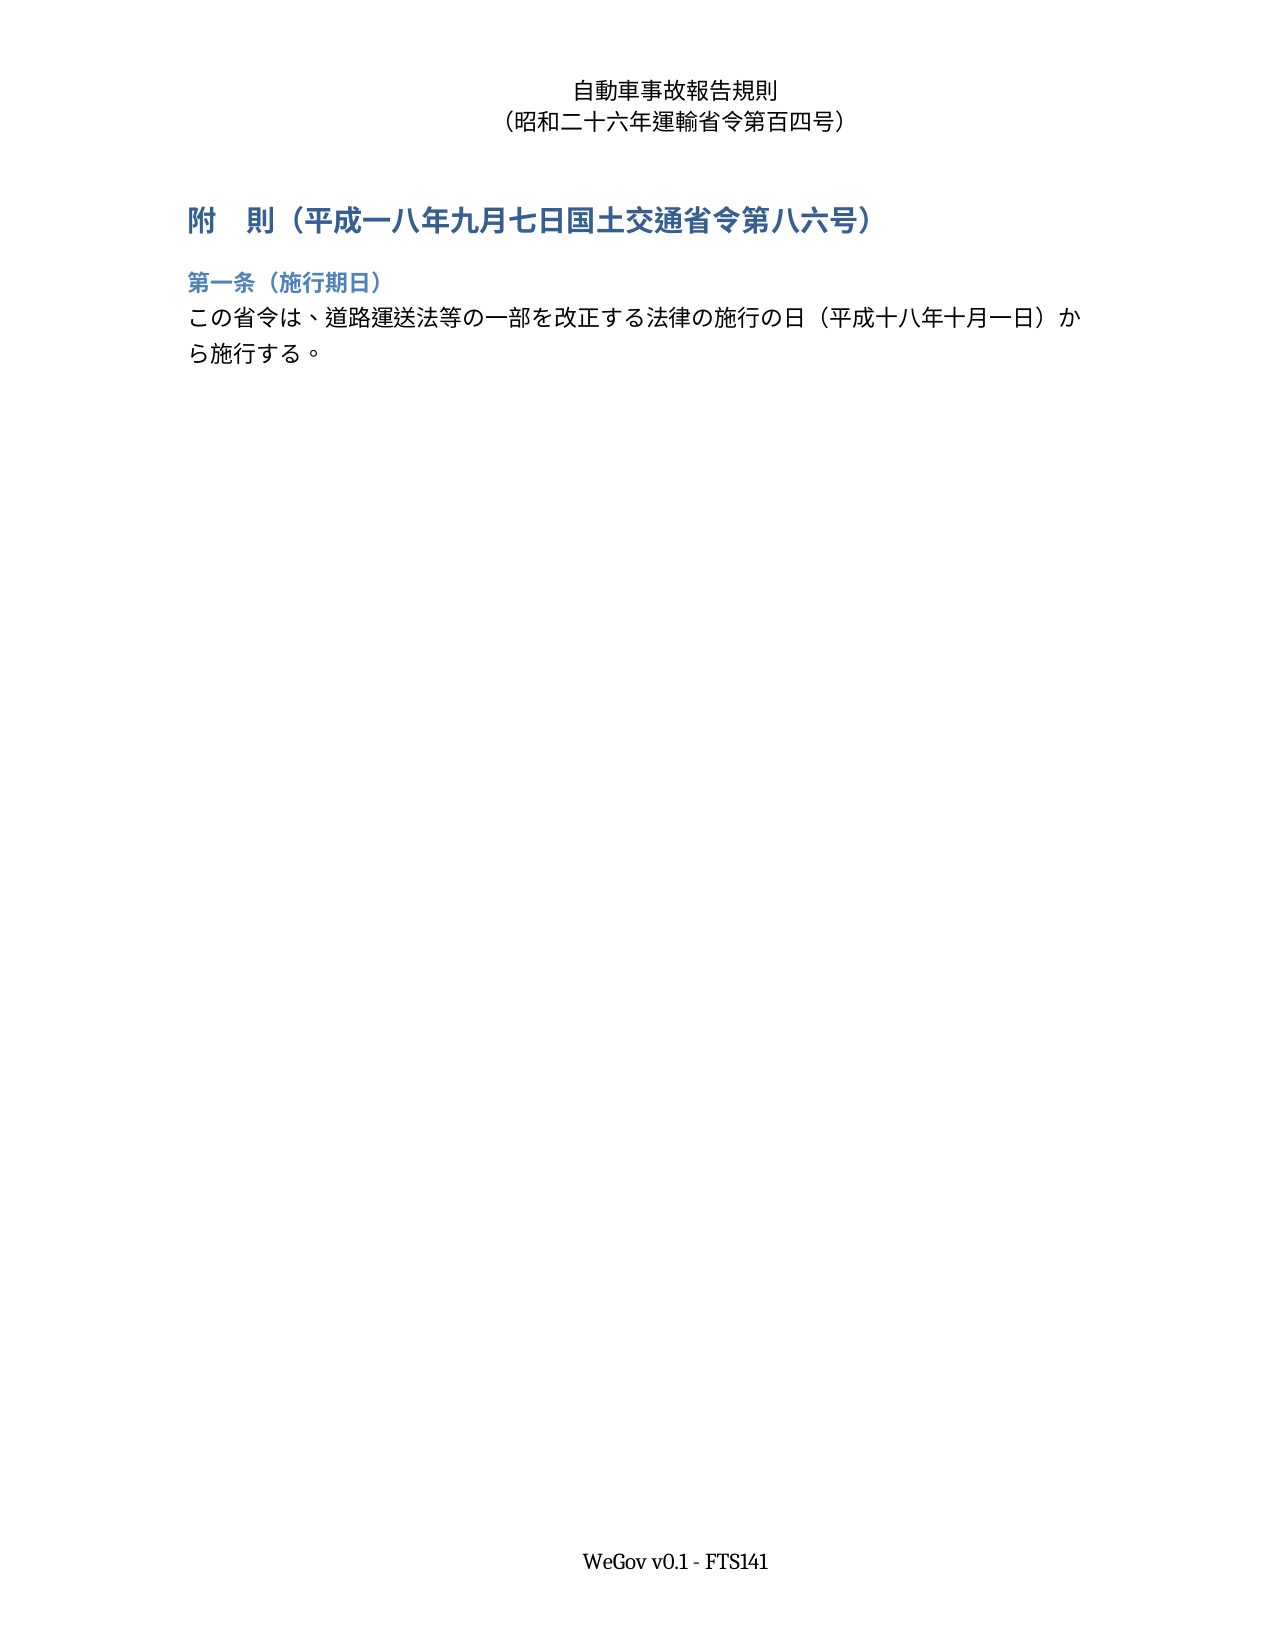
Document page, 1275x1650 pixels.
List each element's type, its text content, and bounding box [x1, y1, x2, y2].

subtitle 第一条（施行期日） [187, 266, 1087, 298]
text この省令は、道路運送法等の一部を改正する法律の施行の日（平成十八年十月一日）から施行する。 [187, 302, 1087, 369]
subtitle 附 則（平成一八年九月七日国土交通省令第八六号） [187, 200, 1087, 240]
